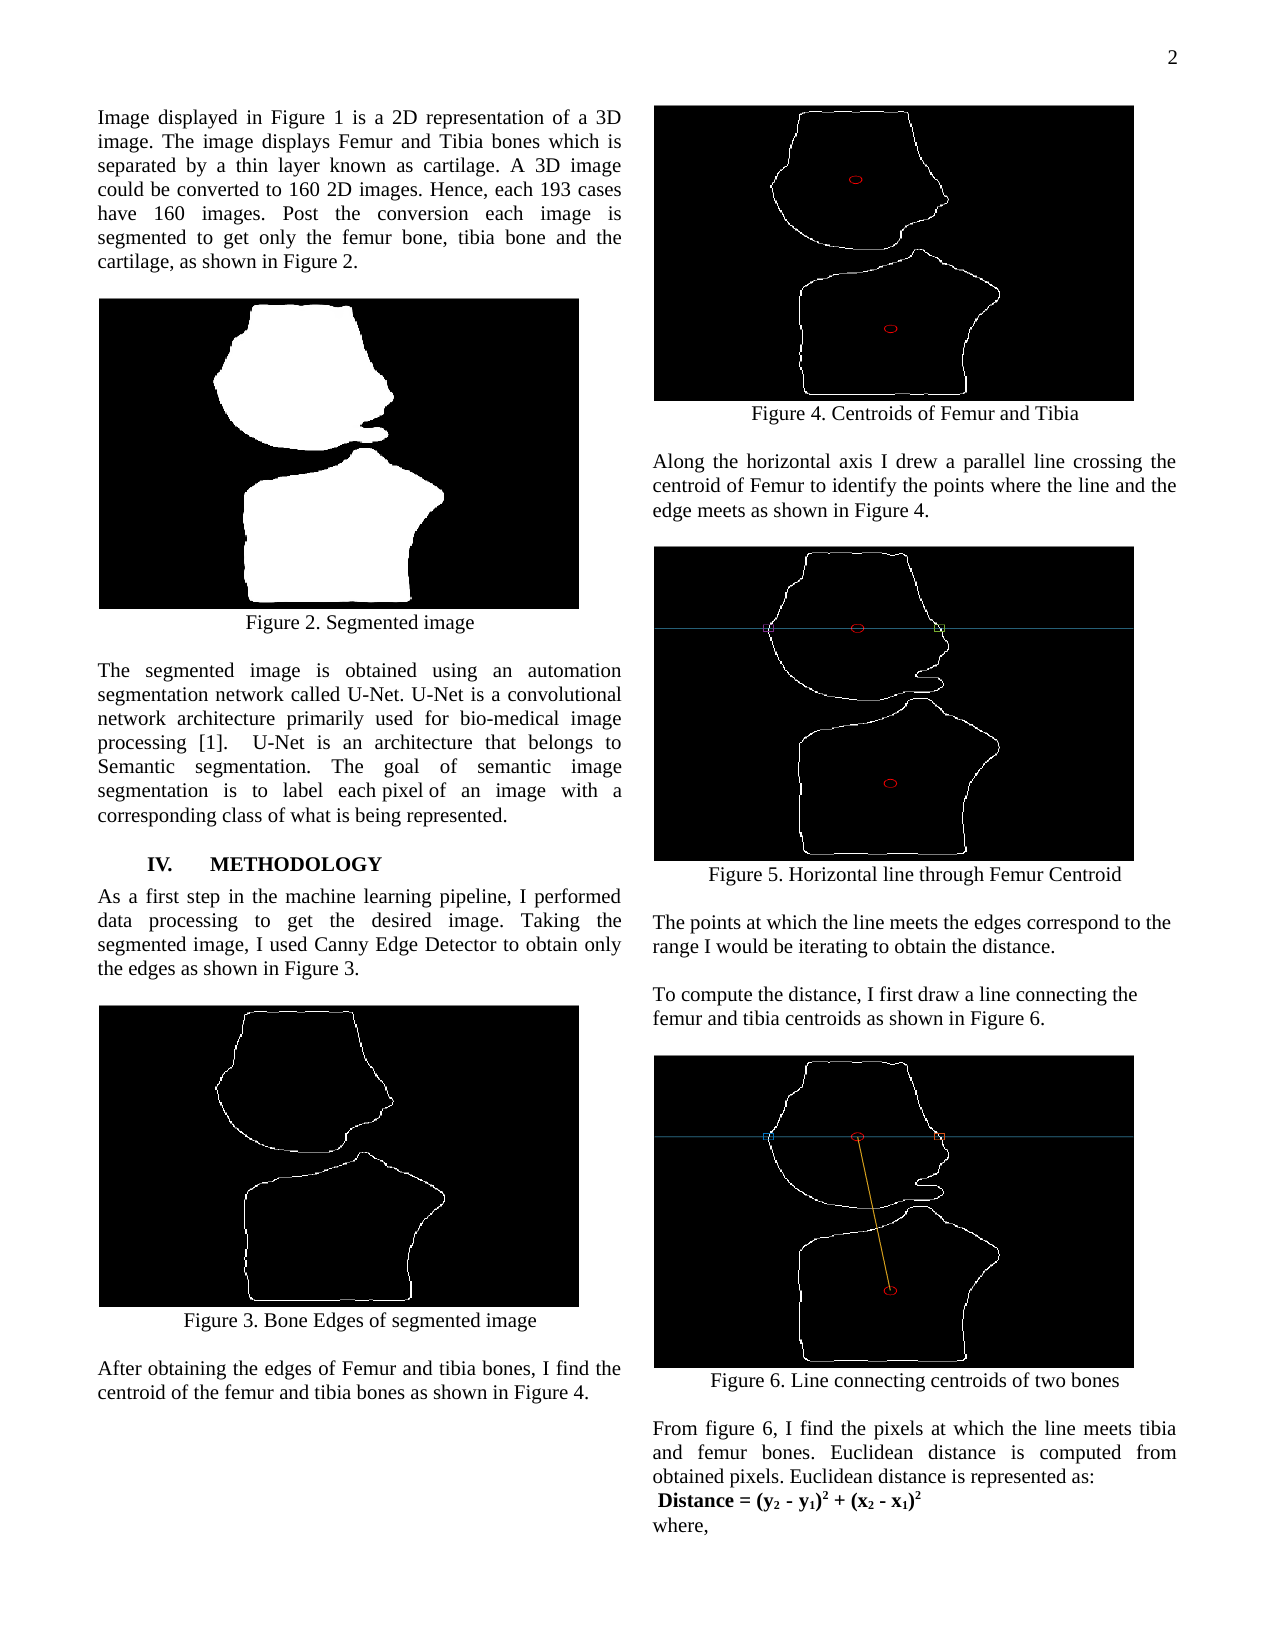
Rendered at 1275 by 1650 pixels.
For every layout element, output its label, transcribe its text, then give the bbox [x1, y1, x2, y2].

text Figure 3. Bone Edges of segmented image [97, 1308, 622, 1332]
picture [97, 297, 582, 610]
subtitle METHODOLOGY [172, 852, 622, 876]
text To compute the distance, I first draw a line connecting the femur and tibia centroids as shown in Figure 6. [652, 982, 1177, 1030]
text The segmented image is obtained using an automation segmentation network called U-Net. U-Net is a convolutional network architecture primarily used for bio-medical image processing [1]. U-Net is an architecture that belongs to Semantic segmentation. The goal of semantic image segmentation is to label each pixel of an image with a corresponding class of what is being represented. [97, 658, 622, 827]
picture [652, 1054, 1137, 1369]
text Along the horizontal axis I drew a parallel line crossing the centroid of Femur to identify the points where the line and the edge meets as shown in Figure 4. [652, 449, 1177, 522]
text Image displayed in Figure 1 is a 2D representation of a 3D image. The image displays Femur and Tibia bones which is separated by a thin layer known as cartilage. A 3D image could be converted to 160 2D images. Hence, each 193 cases have 160 images. Post the conversion each image is segmented to get only the femur bone, tibia bone and the cartilage, as shown in Figure 2. [97, 105, 622, 273]
text Figure 6. Line connecting centroids of two bones [652, 1368, 1177, 1392]
text The points at which the line meets the edges correspond to the range I would be iterating to obtain the distance. [652, 910, 1177, 958]
text Distance = (y2 - y1)2 + (x2 - x1)2 [652, 1488, 1177, 1512]
picture [97, 1004, 582, 1308]
text After obtaining the edges of Femur and tibia bones, I find the centroid of the femur and tibia bones as shown in Figure 4. [97, 1356, 622, 1404]
text where, [652, 1512, 1177, 1537]
text Figure 2. Segmented image [97, 610, 622, 634]
text Figure 5. Horizontal line through Femur Centroid [652, 862, 1177, 886]
text As a first step in the machine learning pipeline, I performed data processing to get the desired image. Taking the segmented image, I used Canny Edge Detector to obtain only the edges as shown in Figure 3. [97, 884, 622, 980]
text Figure 4. Centroids of Femur and Tibia [652, 401, 1177, 425]
picture [652, 105, 1137, 402]
picture [652, 545, 1137, 862]
text From figure 6, I find the pixels at which the line meets tibia and femur bones. Euclidean distance is computed from obtained pixels. Euclidean distance is represented as: [652, 1416, 1177, 1488]
